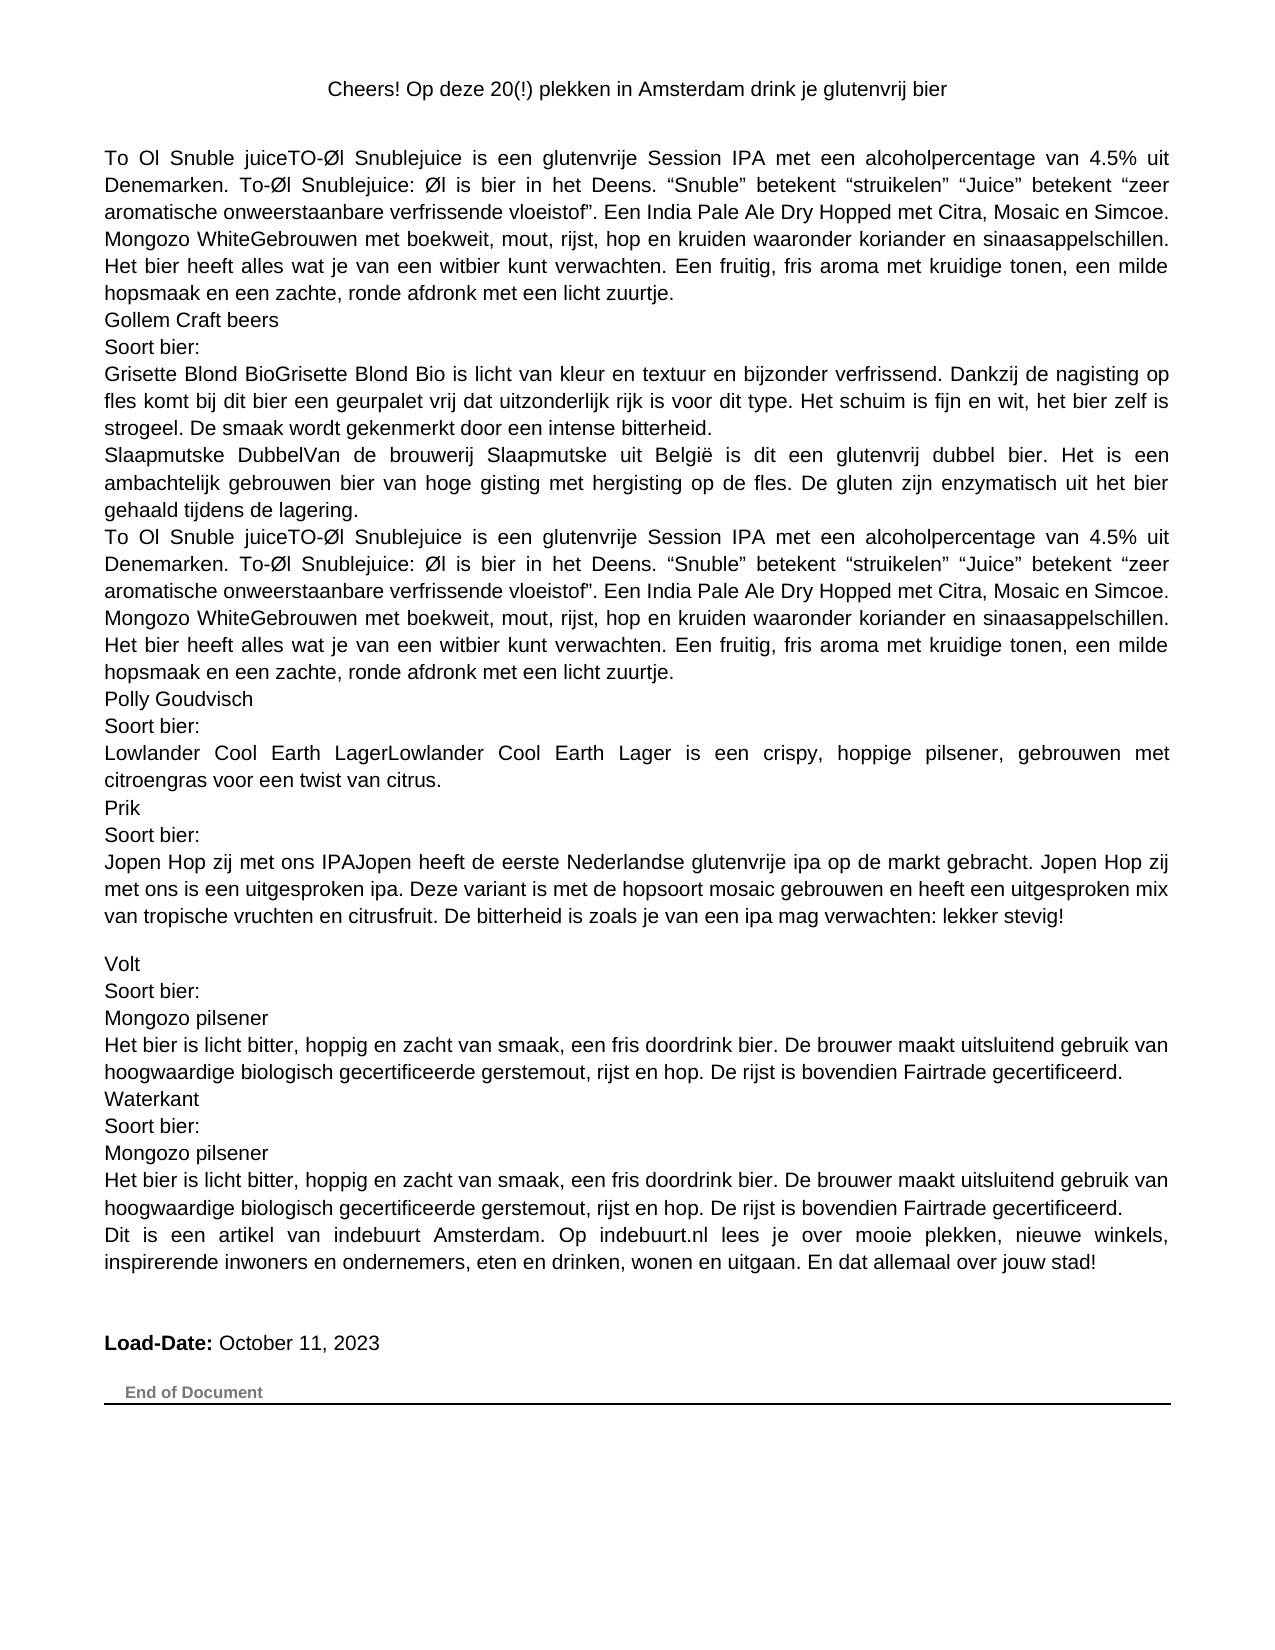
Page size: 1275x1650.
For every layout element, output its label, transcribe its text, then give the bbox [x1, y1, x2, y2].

text Dit is een artikel van indebuurt Amsterdam. Op indebuurt.nl lees je over mooie plekken, nieuwe winkels, inspirerende inwoners en ondernemers, eten en drinken, wonen en uitgaan. En dat allemaal over jouw stad! [104, 1219, 1171, 1273]
text Prik [104, 792, 1171, 819]
text To Ol Snuble juiceTO-Øl Snublejuice is een glutenvrije Session IPA met een alcoholpercentage van 4.5% uit Denemarken. To-Øl Snublejuice: Øl is bier in het Deens. “Snuble” betekent “struikelen” “Juice” betekent “zeer aromatische onweerstaanbare verfrissende vloeistof”. Een India Pale Ale Dry Hopped met Citra, Mosaic en Simcoe. [104, 142, 1171, 223]
text Mongozo pilsener [104, 1138, 1171, 1165]
text Het bier is licht bitter, hoppig en zacht van smaak, een fris doordrink bier. De brouwer maakt uitsluitend gebruik van hoogwaardige biologisch gecertificeerde gerstemout, rijst en hop. De rijst is bovendien Fairtrade gecertificeerd. [104, 1030, 1171, 1084]
text Soort bier: [104, 1111, 1171, 1138]
text Soort bier: [104, 976, 1171, 1003]
text End of Document [125, 1383, 1171, 1402]
text Mongozo pilsener [104, 1003, 1171, 1030]
text Waterkant [104, 1084, 1171, 1111]
text Jopen Hop zij met ons IPAJopen heeft de eerste Nederlandse glutenvrije ipa op de markt gebracht. Jopen Hop zij met ons is een uitgesproken ipa. Deze variant is met de hopsoort mosaic gebrouwen en heeft een uitgesproken mix van tropische vruchten en citrusfruit. De bitterheid is zoals je van een ipa mag verwachten: lekker stevig! [104, 846, 1171, 928]
text Het bier is licht bitter, hoppig en zacht van smaak, een fris doordrink bier. De brouwer maakt uitsluitend gebruik van hoogwaardige biologisch gecertificeerde gerstemout, rijst en hop. De rijst is bovendien Fairtrade gecertificeerd. [104, 1165, 1171, 1219]
text Mongozo WhiteGebrouwen met boekweit, mout, rijst, hop en kruiden waaronder koriander en sinaasappelschillen. Het bier heeft alles wat je van een witbier kunt verwachten. Een fruitig, fris aroma met kruidige tonen, een milde hopsmaak en een zachte, ronde afdronk met een licht zuurtje. [104, 603, 1171, 684]
text Gollem Craft beers [104, 305, 1171, 332]
text Lowlander Cool Earth LagerLowlander Cool Earth Lager is een crispy, hoppige pilsener, gebrouwen met citroengras voor een twist van citrus. [104, 738, 1171, 792]
text Soort bier: [104, 819, 1171, 846]
text Mongozo WhiteGebrouwen met boekweit, mout, rijst, hop en kruiden waaronder koriander en sinaasappelschillen. Het bier heeft alles wat je van een witbier kunt verwachten. Een fruitig, fris aroma met kruidige tonen, een milde hopsmaak en een zachte, ronde afdronk met een licht zuurtje. [104, 223, 1171, 305]
text To Ol Snuble juiceTO-Øl Snublejuice is een glutenvrije Session IPA met een alcoholpercentage van 4.5% uit Denemarken. To-Øl Snublejuice: Øl is bier in het Deens. “Snuble” betekent “struikelen” “Juice” betekent “zeer aromatische onweerstaanbare verfrissende vloeistof”. Een India Pale Ale Dry Hopped met Citra, Mosaic en Simcoe. [104, 521, 1171, 603]
text Soort bier: [104, 332, 1171, 359]
text Soort bier: [104, 711, 1171, 738]
text Volt [104, 948, 1171, 976]
text Load-Date: October 11, 2023 [104, 1298, 1171, 1354]
text Polly Goudvisch [104, 684, 1171, 711]
